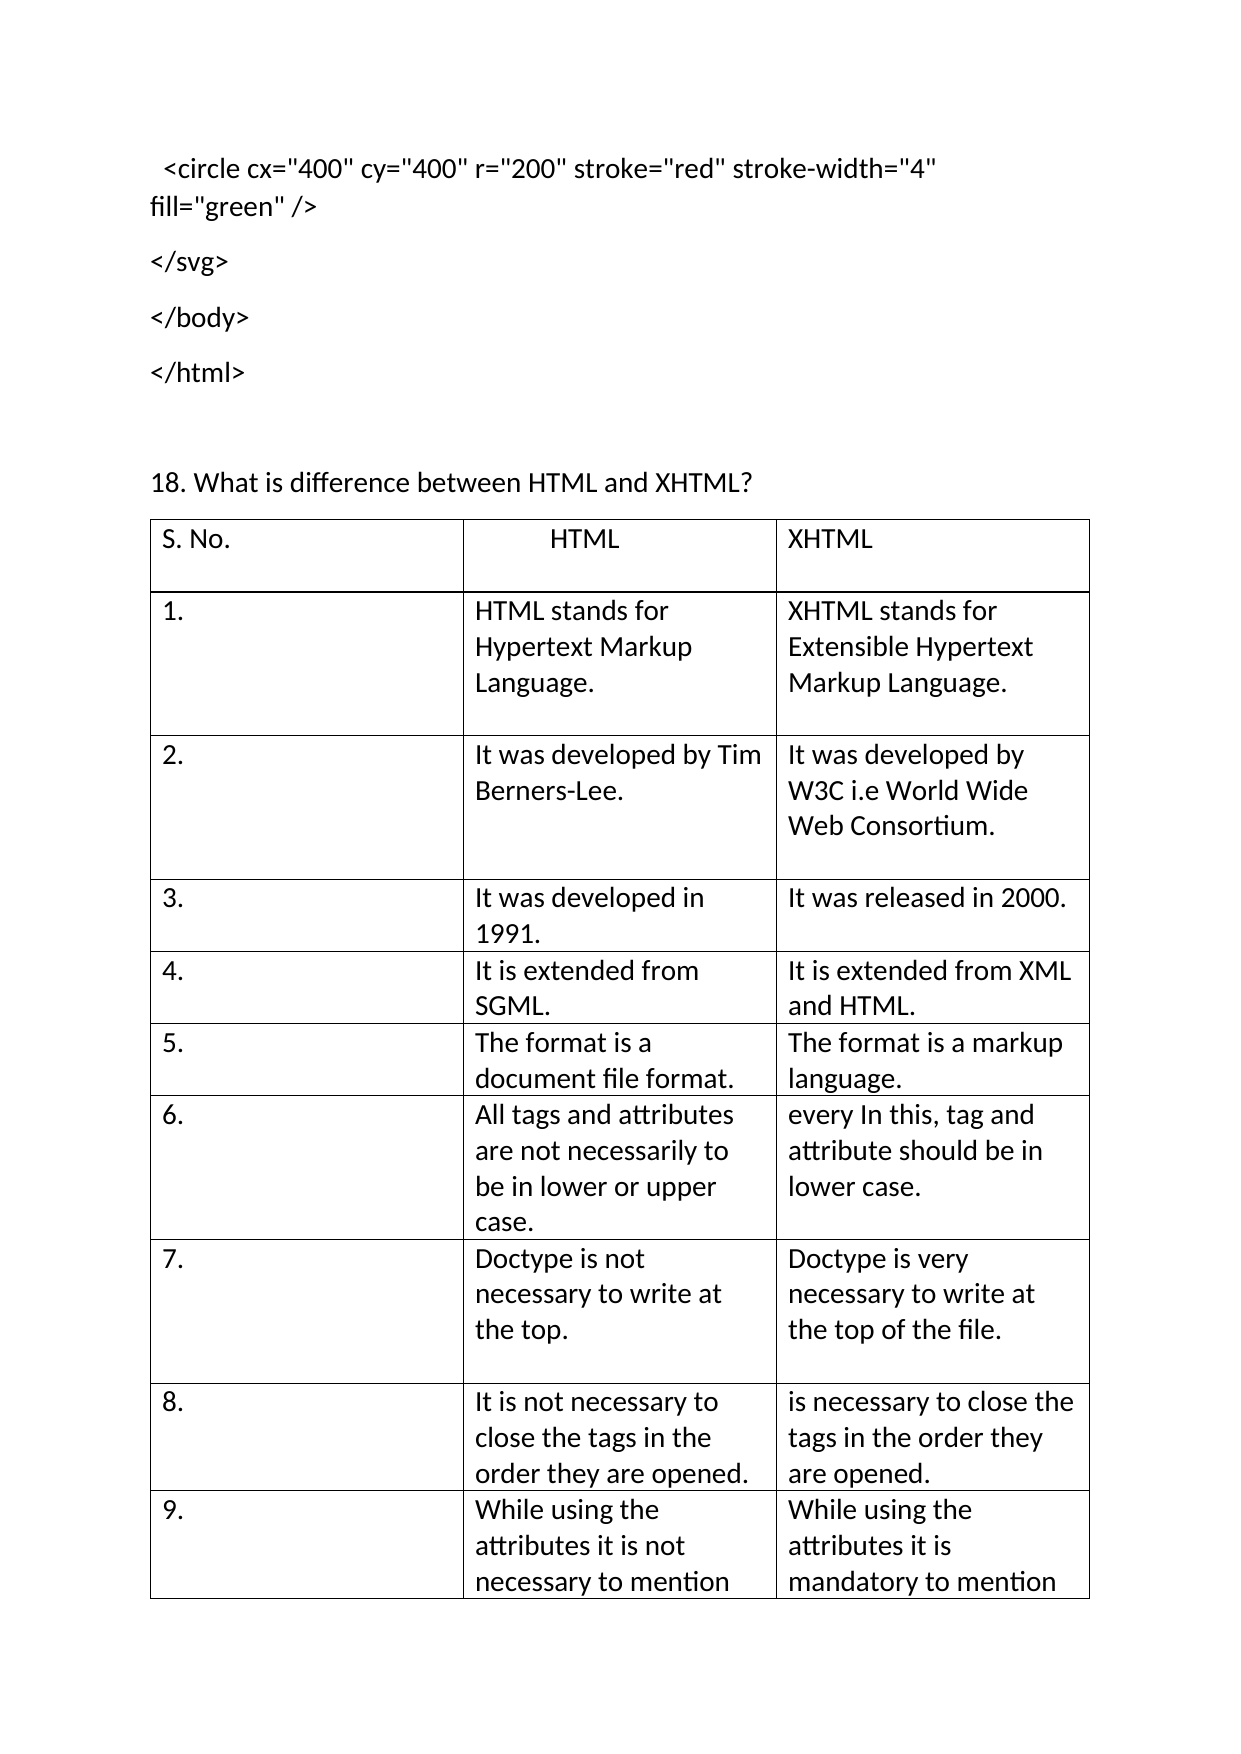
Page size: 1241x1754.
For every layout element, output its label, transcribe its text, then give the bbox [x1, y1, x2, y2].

table_cell 1. [151, 593, 463, 735]
table_cell It is not necessary to close the tags in the order they are opened. [464, 1384, 776, 1490]
table_cell It was released in 2000. [777, 880, 1089, 951]
table_cell Doctype is very necessary to write at the top of the file. [777, 1240, 1089, 1382]
table_cell All tags and attributes are not necessarily to be in lower or upper case. [464, 1096, 776, 1239]
table_cell 5. [151, 1024, 463, 1095]
table_cell The format is a markup language. [777, 1024, 1089, 1095]
text </html> [150, 354, 1090, 389]
table_cell 7. [151, 1240, 463, 1382]
table_cell HTML stands for Hypertext Markup Language. [464, 593, 776, 735]
text </body> [150, 299, 1090, 334]
table_cell 6. [151, 1096, 463, 1239]
table_cell 2. [151, 736, 463, 878]
table_cell It was developed by W3C i.e World Wide Web Consortium. [777, 736, 1089, 878]
table_header S. No. [151, 520, 463, 591]
table_cell 8. [151, 1384, 463, 1490]
table_cell It is extended from XML and HTML. [777, 952, 1089, 1023]
table_cell It was developed in 1991. [464, 880, 776, 951]
table_header HTML [464, 520, 776, 591]
table_cell every In this, tag and attribute should be in lower case. [777, 1096, 1089, 1239]
table_header XHTML [777, 520, 1089, 591]
table_cell XHTML stands for Extensible Hypertext Markup Language. [777, 593, 1089, 735]
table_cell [777, 1491, 1089, 1598]
table_cell It is extended from SGML. [464, 952, 776, 1023]
table_cell 4. [151, 952, 463, 1023]
table_cell It was developed by Tim Berners-Lee. [464, 736, 776, 878]
table_cell 9. [151, 1491, 463, 1598]
table_cell Doctype is not necessary to write at the top. [464, 1240, 776, 1382]
text 18. What is difference between HTML and XHTML? [150, 464, 1090, 499]
table_cell 3. [151, 880, 463, 951]
text <circle cx="400" cy="400" r="200" stroke="red" stroke-width="4" fill="green" /> [150, 150, 1090, 224]
text </svg> [150, 243, 1090, 279]
table_cell The format is a document file format. [464, 1024, 776, 1095]
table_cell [464, 1491, 776, 1598]
table_cell is necessary to close the tags in the order they are opened. [777, 1384, 1089, 1490]
